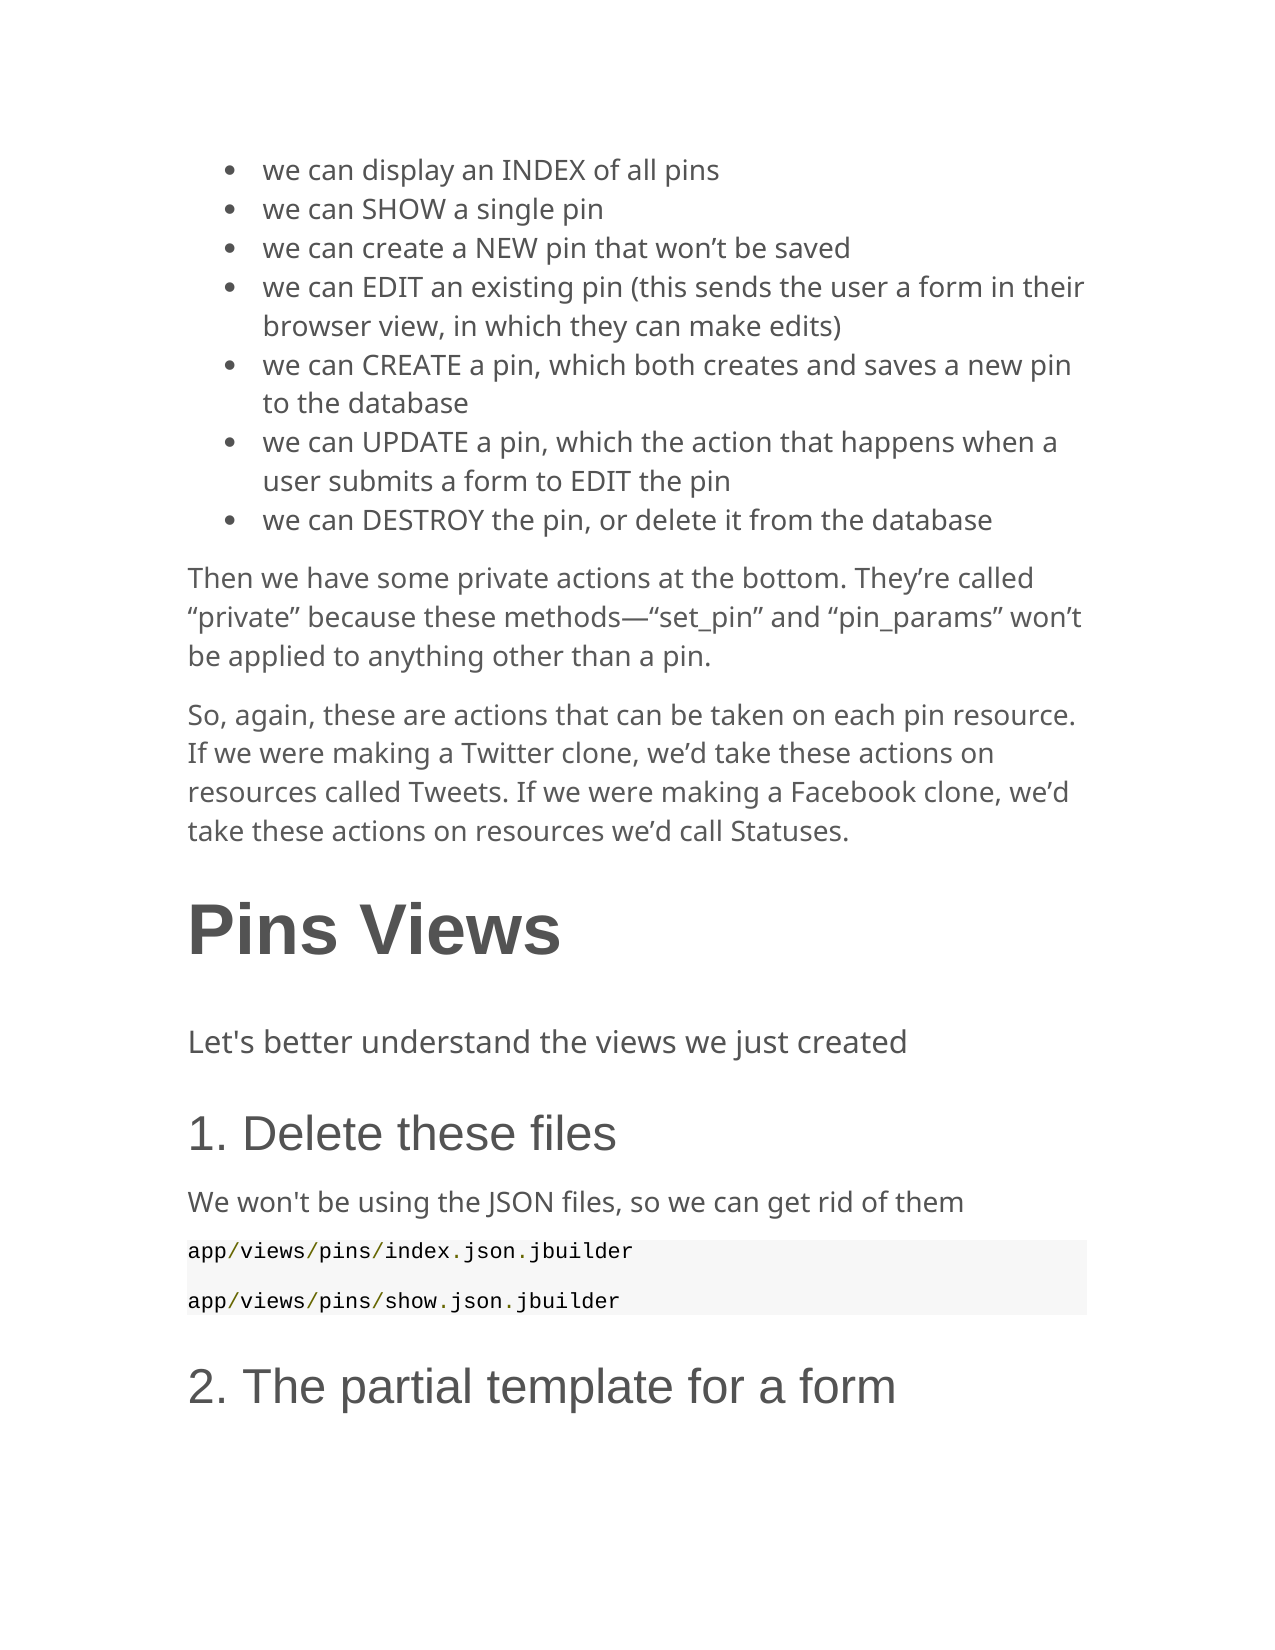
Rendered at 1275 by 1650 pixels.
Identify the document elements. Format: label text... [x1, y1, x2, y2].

list we can display an INDEX of all pins [225, 150, 1087, 189]
text Then we have some private actions at the bottom. They’re called “private” because these methods—“set_pin” and “pin_params” won’t be applied to anything other than a pin. [187, 558, 1087, 675]
list we can SHOW a single pin [225, 189, 1087, 228]
list we can EDIT an existing pin (this sends the user a form in their browser view, in which they can make edits) [225, 267, 1087, 344]
list we can UPDATE a pin, which the action that happens when a user submits a form to EDIT the pin [225, 422, 1087, 500]
list we can DESTROY the pin, or delete it from the database [225, 500, 1087, 538]
list we can create a NEW pin that won’t be saved [225, 228, 1087, 267]
text So, again, these are actions that can be taken on each pin resource. If we were making a Twitter clone, we’d take these actions on resources called Tweets. If we were making a Facebook clone, we’d take these actions on resources we’d call Statuses. [187, 694, 1087, 850]
list we can CREATE a pin, which both creates and saves a new pin to the database [225, 344, 1087, 422]
text app/views/pins/show.json.jbuilder [187, 1290, 1087, 1315]
subtitle Pins Views [187, 887, 1087, 970]
subtitle 1. Delete these files [187, 1104, 1087, 1161]
text Let's better understand the views we just created [187, 1020, 1087, 1062]
subtitle 2. The partial template for a form [187, 1357, 1087, 1413]
text We won't be using the JSON files, so we can get rid of them [187, 1182, 1087, 1221]
text app/views/pins/index.json.jbuilder [187, 1240, 1087, 1265]
